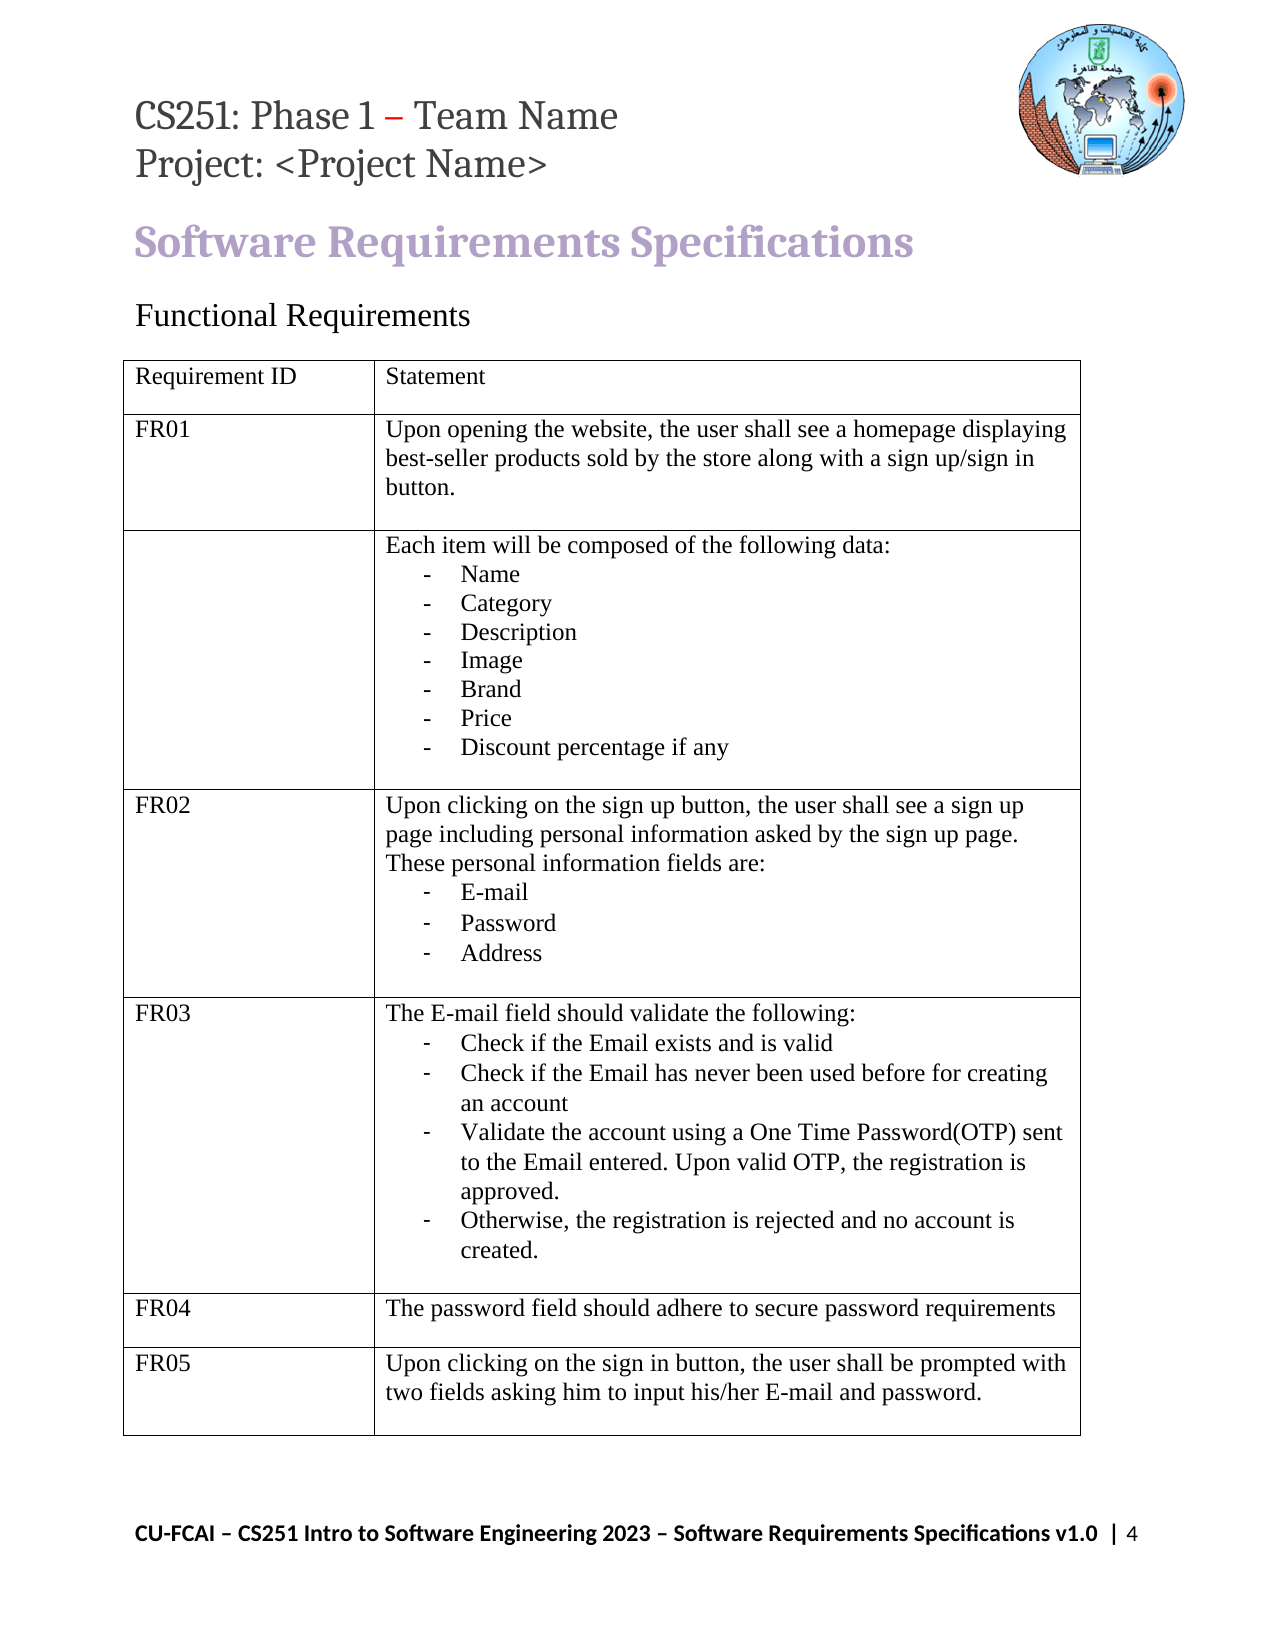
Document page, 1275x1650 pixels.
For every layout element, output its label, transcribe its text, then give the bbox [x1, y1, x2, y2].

table_cell Upon clicking on the sign in button, the user shall be prompted with two fields asking him to input his/her E-mail and password. [375, 1348, 1080, 1434]
table_cell FR03 [124, 998, 374, 1292]
table_cell [124, 531, 374, 789]
table_cell Upon opening the website, the user shall see a homepage displaying best-seller products sold by the store along with a sign up/sign in button. [375, 415, 1080, 529]
table_cell FR05 [124, 1348, 374, 1434]
table_header Statement [375, 361, 1080, 413]
table_cell FR04 [124, 1294, 374, 1347]
table_cell The password field should adhere to secure password requirements [375, 1294, 1080, 1347]
picture [1018, 24, 1186, 180]
table_cell FR02 [124, 790, 374, 997]
table_cell Upon clicking on the sign up button, the user shall see a sign up page including personal information asked by the sign up page. These personal information fields are: E-mail Password Address [375, 790, 1080, 997]
text Functional Requirements [135, 295, 1140, 334]
table_cell The E-mail field should validate the following: Check if the Email exists and is valid Check if the Email has never been used before for creating an account Validate the account using a One Time Password(OTP) sent to the Email entered. Upon valid OTP, the registration is approved. Otherwise, the registration is rejected and no account is created. [375, 998, 1080, 1292]
table_header Requirement ID [124, 361, 374, 413]
table_cell Each item will be composed of the following data: Name Category Description Image Brand Price Discount percentage if any [375, 531, 1080, 789]
table_cell FR01 [124, 415, 374, 529]
